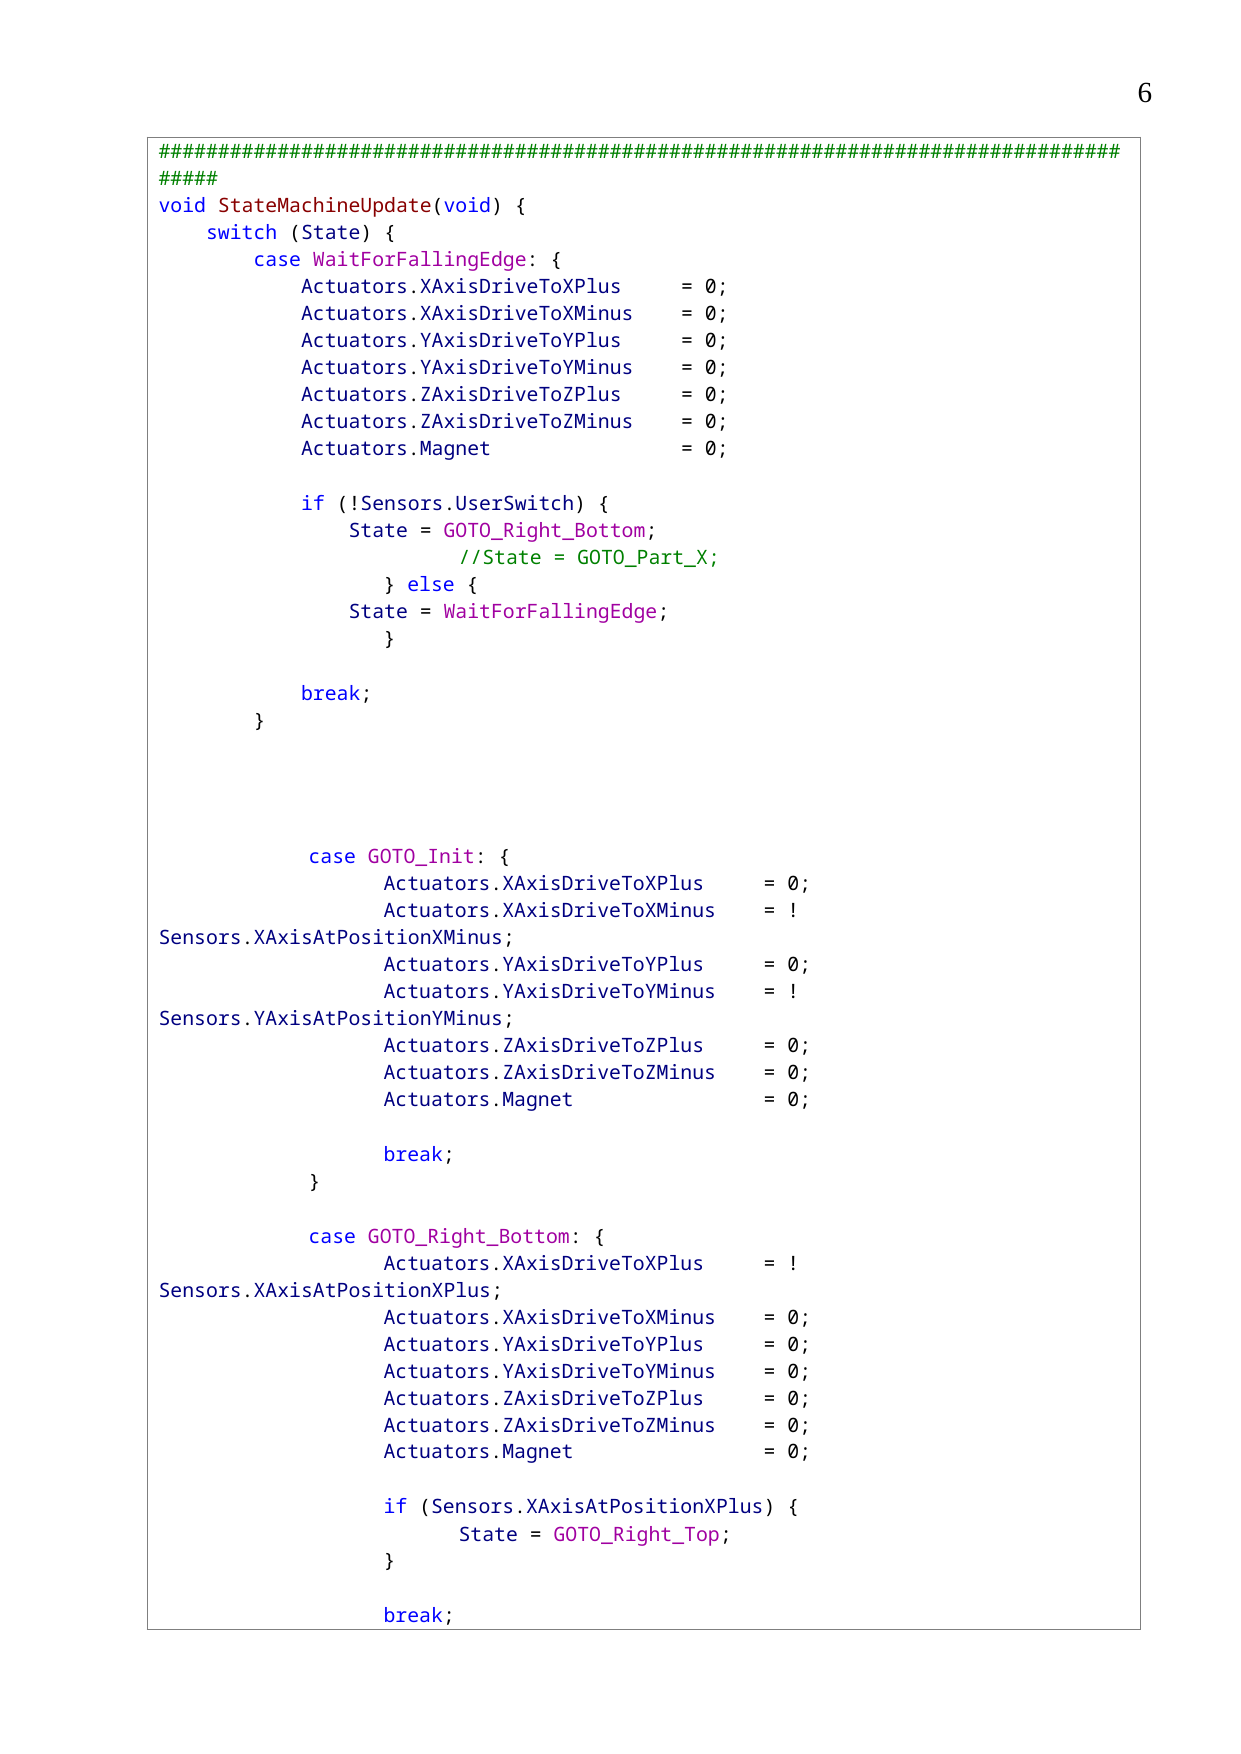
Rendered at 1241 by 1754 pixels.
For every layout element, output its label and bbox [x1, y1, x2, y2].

table_cell [148, 138, 1140, 1629]
